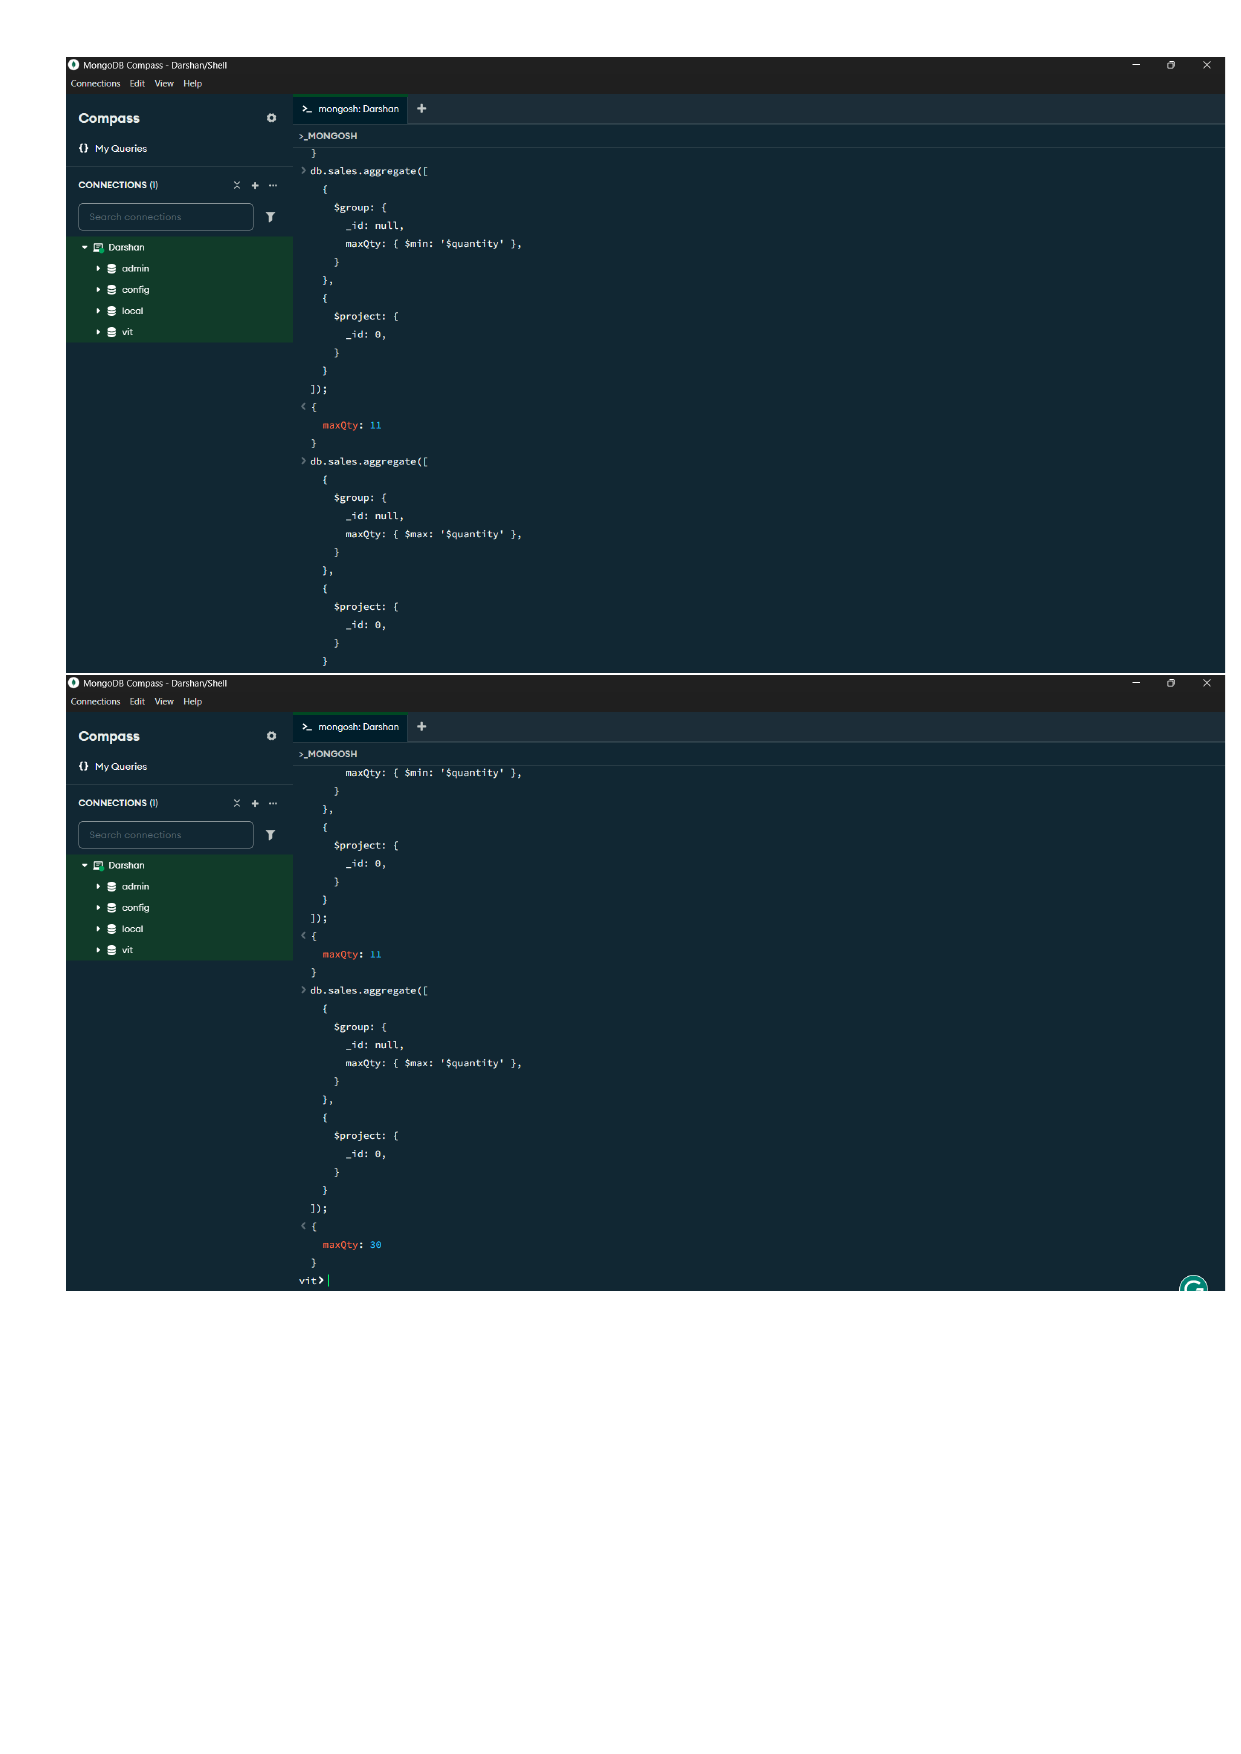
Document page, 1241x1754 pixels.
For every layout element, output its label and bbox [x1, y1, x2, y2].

picture [66, 675, 1226, 1291]
picture [66, 57, 1226, 673]
